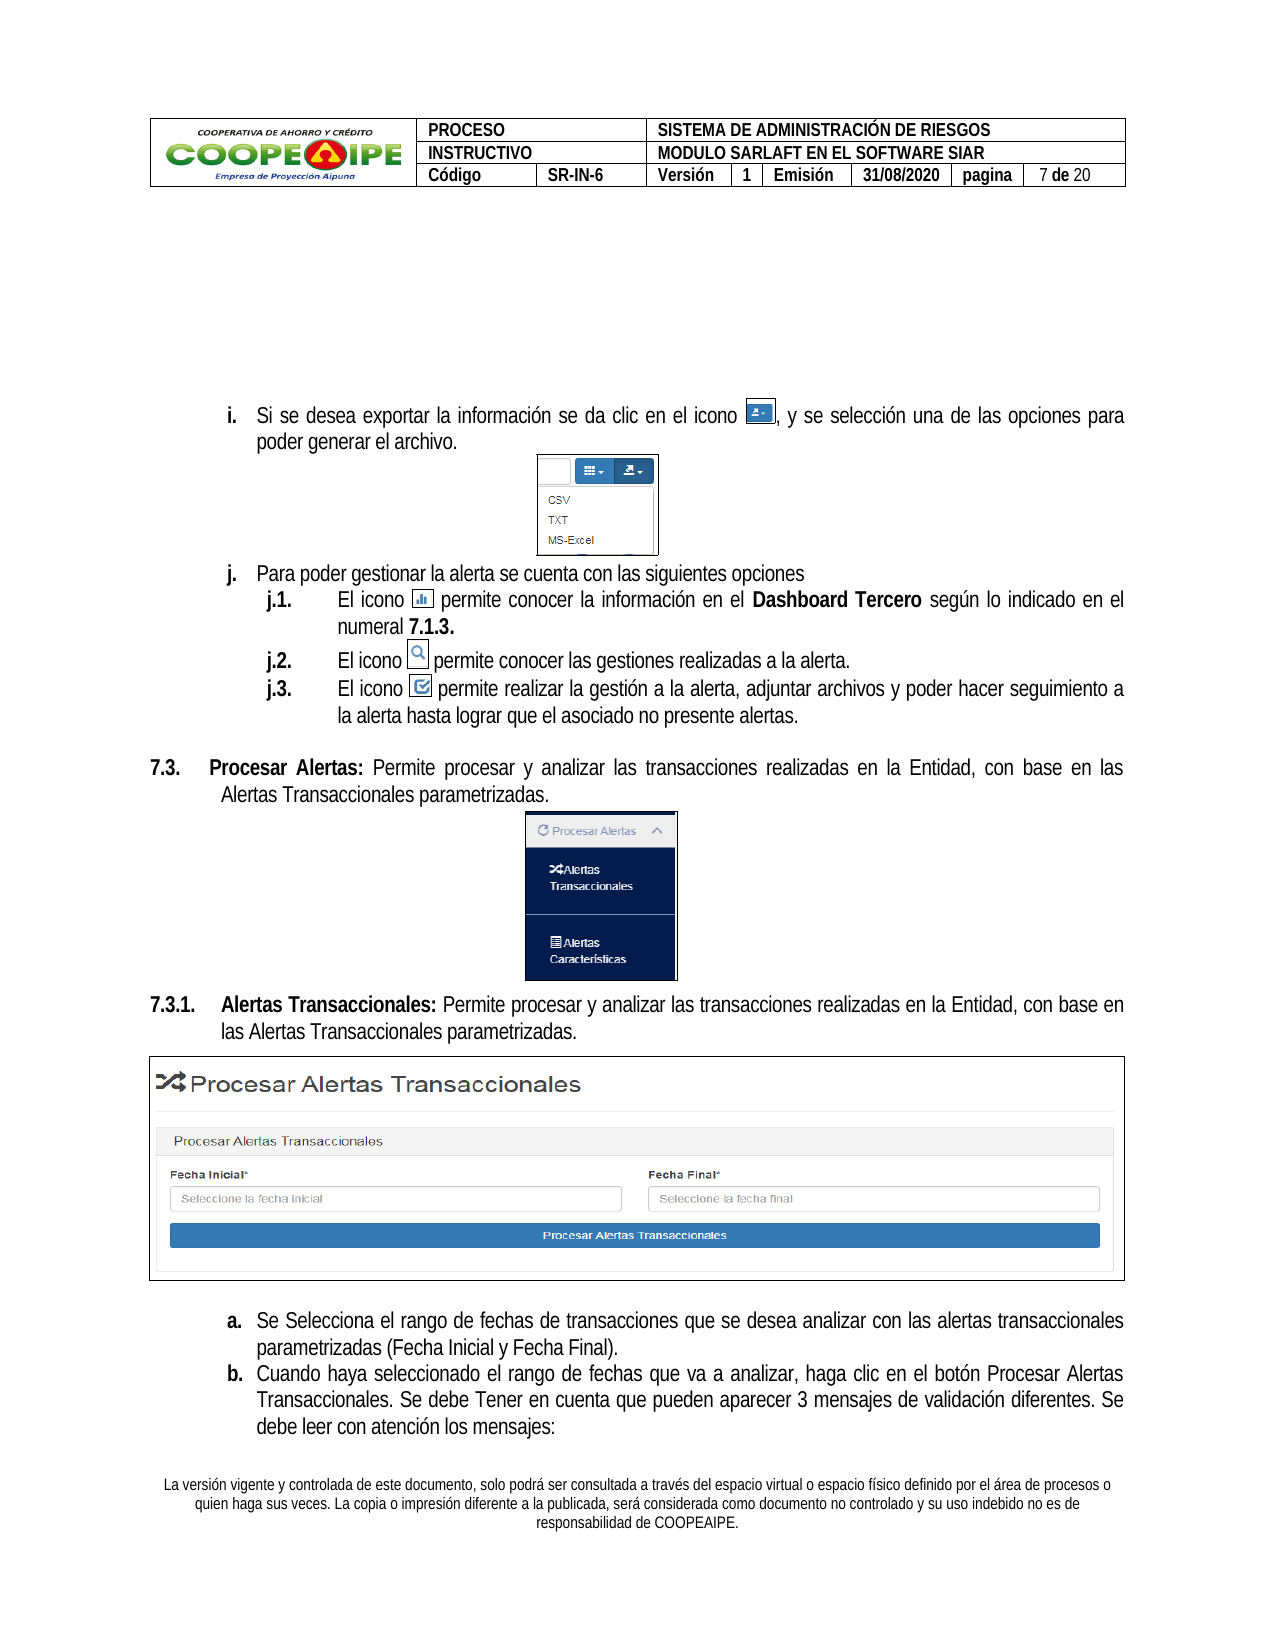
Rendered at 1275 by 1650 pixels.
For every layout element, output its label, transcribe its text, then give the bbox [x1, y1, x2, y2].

picture [408, 640, 428, 668]
picture [538, 455, 658, 555]
list Cuando haya seleccionado el rango de fechas que va a analizar, haga clic en el botón Procesar Alertas Transaccionales. Se debe Tener en cuenta que pueden aparecer 3 mensajes de validación diferentes. Se debe leer con atención los mensajes: [227, 1360, 1125, 1439]
list El icono permite realizar la gestión a la alerta, adjuntar archivos y poder hacer seguimiento a la alerta hasta lograr que el asociado no presente alertas. [267, 674, 1125, 728]
picture [413, 590, 433, 607]
list El icono permite conocer la información en el Dashboard Tercero según lo indicado en el numeral 7.1.3. [267, 586, 1125, 639]
list Si se desea exportar la información se da clic en el icono , y se selección una de las opciones para poder generar el archivo. [227, 398, 1125, 455]
picture [410, 675, 431, 696]
list Se Selecciona el rango de fechas de transacciones que se desea analizar con las alertas transaccionales parametrizadas (Fecha Inicial y Fecha Final). [227, 1307, 1125, 1360]
list Para poder gestionar la alerta se cuenta con las siguientes opciones [227, 560, 1125, 586]
picture [161, 122, 406, 183]
picture [526, 812, 677, 980]
list El icono permite conocer las gestiones realizadas a la alerta. [267, 639, 1125, 674]
list Procesar Alertas: Permite procesar y analizar las transacciones realizadas en la Entidad, con base en las Alertas Transaccionales parametrizadas. [150, 754, 1125, 807]
picture [150, 1057, 1124, 1280]
list Alertas Transaccionales: Permite procesar y analizar las transacciones realizadas en la Entidad, con base en las Alertas Transaccionales parametrizadas. [150, 991, 1125, 1044]
picture [747, 399, 775, 423]
